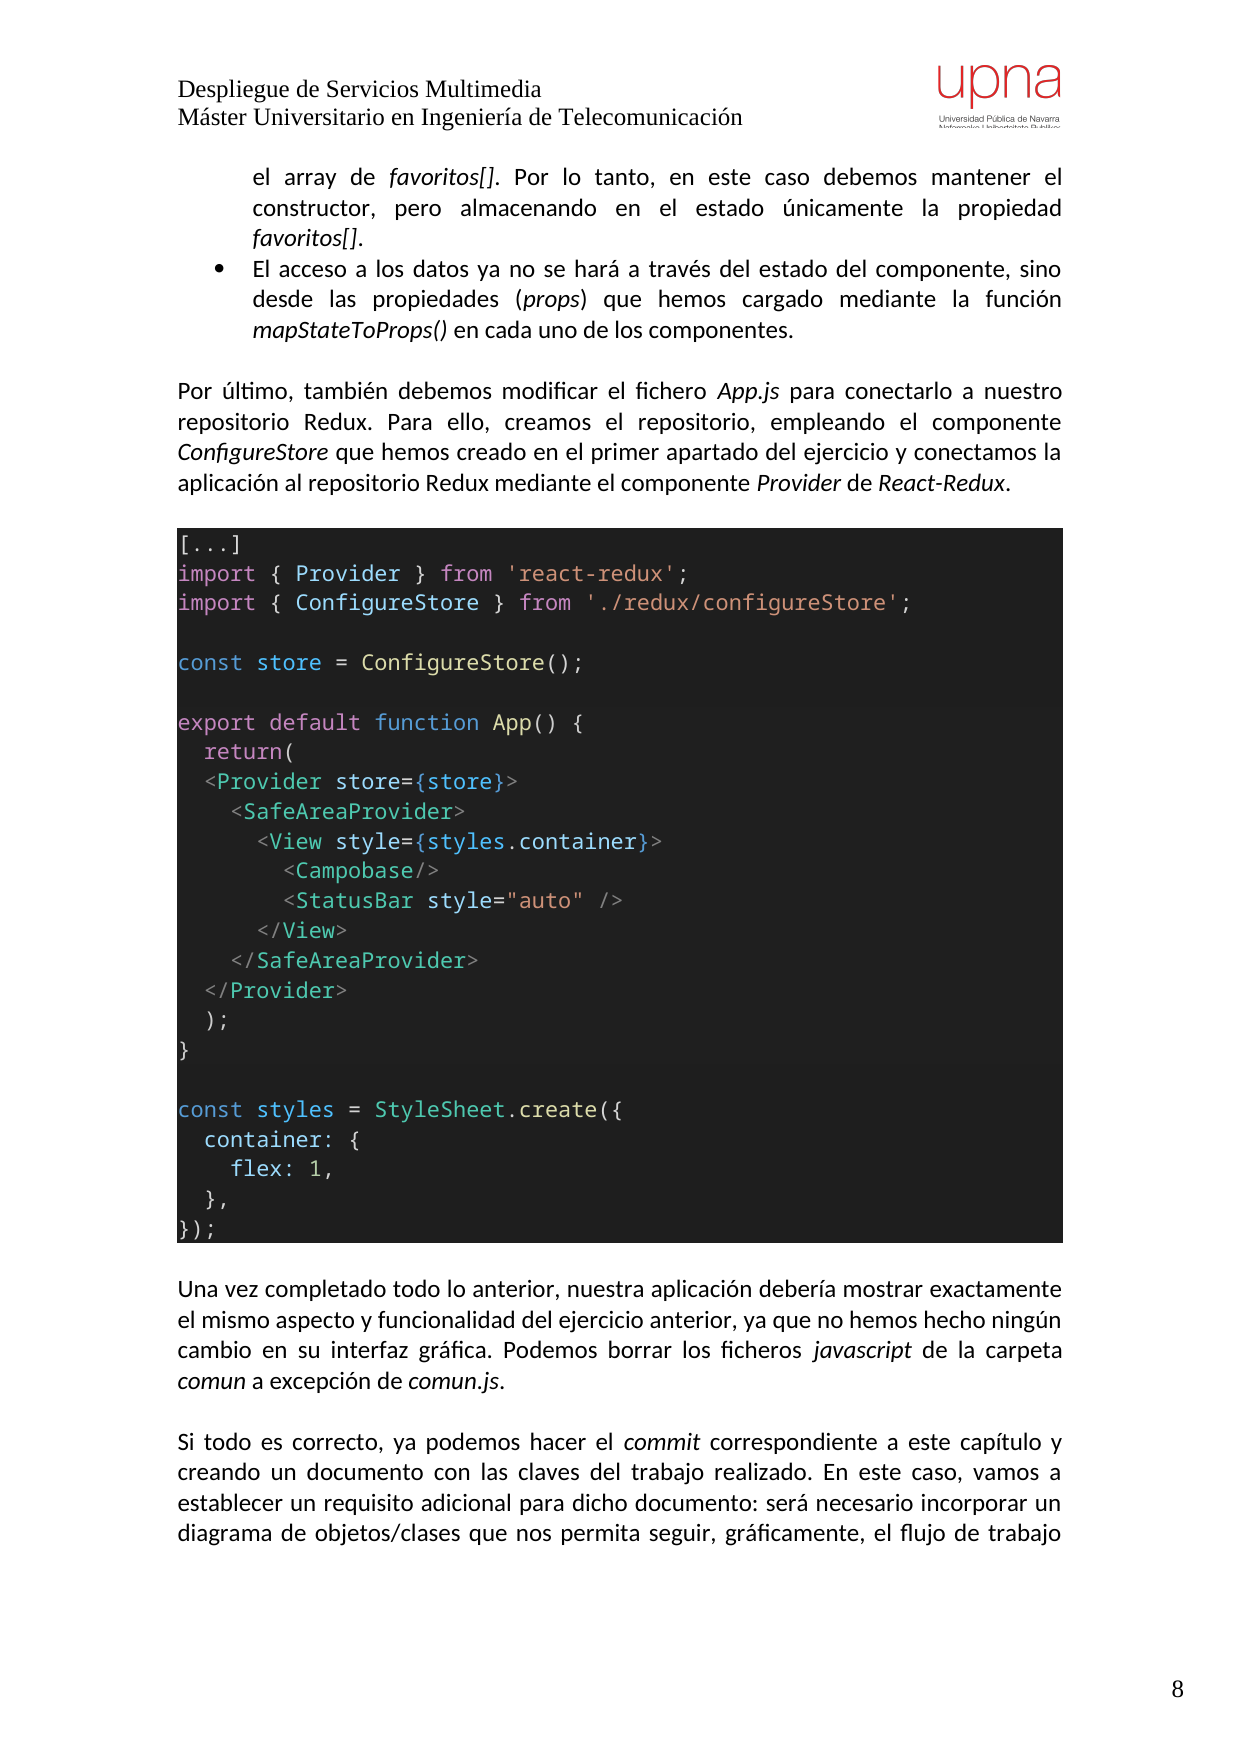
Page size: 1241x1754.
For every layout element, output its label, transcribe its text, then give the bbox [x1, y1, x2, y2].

text export default function App() { [177, 707, 1063, 736]
text <StatusBar style="auto" /> [177, 885, 1063, 915]
list El acceso a los datos ya no se hará a través del estado del componente, sino desde las propiedades (props) que hemos cargado mediante la función mapStateToProps() en cada uno de los componentes. [215, 253, 1063, 345]
text </SafeAreaProvider> [177, 945, 1063, 975]
text Por último, también debemos modificar el fichero App.js para conectarlo a nuestro repositorio Redux. Para ello, creamos el repositorio, empleando el componente ConfigureStore que hemos creado en el primer apartado del ejercicio y conectamos la aplicación al repositorio Redux mediante el componente Provider de React-Redux. [177, 375, 1063, 497]
text }); [177, 1213, 1063, 1243]
text <Campobase/> [177, 856, 1063, 885]
text return( [177, 736, 1063, 766]
text <SafeAreaProvider> [177, 796, 1063, 826]
text } [177, 1034, 1063, 1064]
text </View> [177, 915, 1063, 945]
text </Provider> [177, 975, 1063, 1004]
text flex: 1, [177, 1153, 1063, 1183]
text }, [177, 1183, 1063, 1213]
text ); [177, 1004, 1063, 1034]
text const store = ConfigureStore(); [177, 647, 1063, 677]
text <Provider store={store}> [177, 766, 1063, 796]
picture [938, 65, 1061, 128]
text Una vez completado todo lo anterior, nuestra aplicación debería mostrar exactamente el mismo aspecto y funcionalidad del ejercicio anterior, ya que no hemos hecho ningún cambio en su interfaz gráfica. Podemos borrar los ficheros javascript de la carpeta comun a excepción de comun.js. [177, 1273, 1063, 1395]
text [177, 1426, 1063, 1548]
text import { Provider } from 'react-redux'; [177, 558, 1063, 587]
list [215, 162, 1063, 253]
text [...] [177, 528, 1063, 558]
text const styles = StyleSheet.create({ [177, 1094, 1063, 1124]
text import { ConfigureStore } from './redux/configureStore'; [177, 587, 1063, 617]
text container: { [177, 1124, 1063, 1153]
text <View style={styles.container}> [177, 826, 1063, 856]
